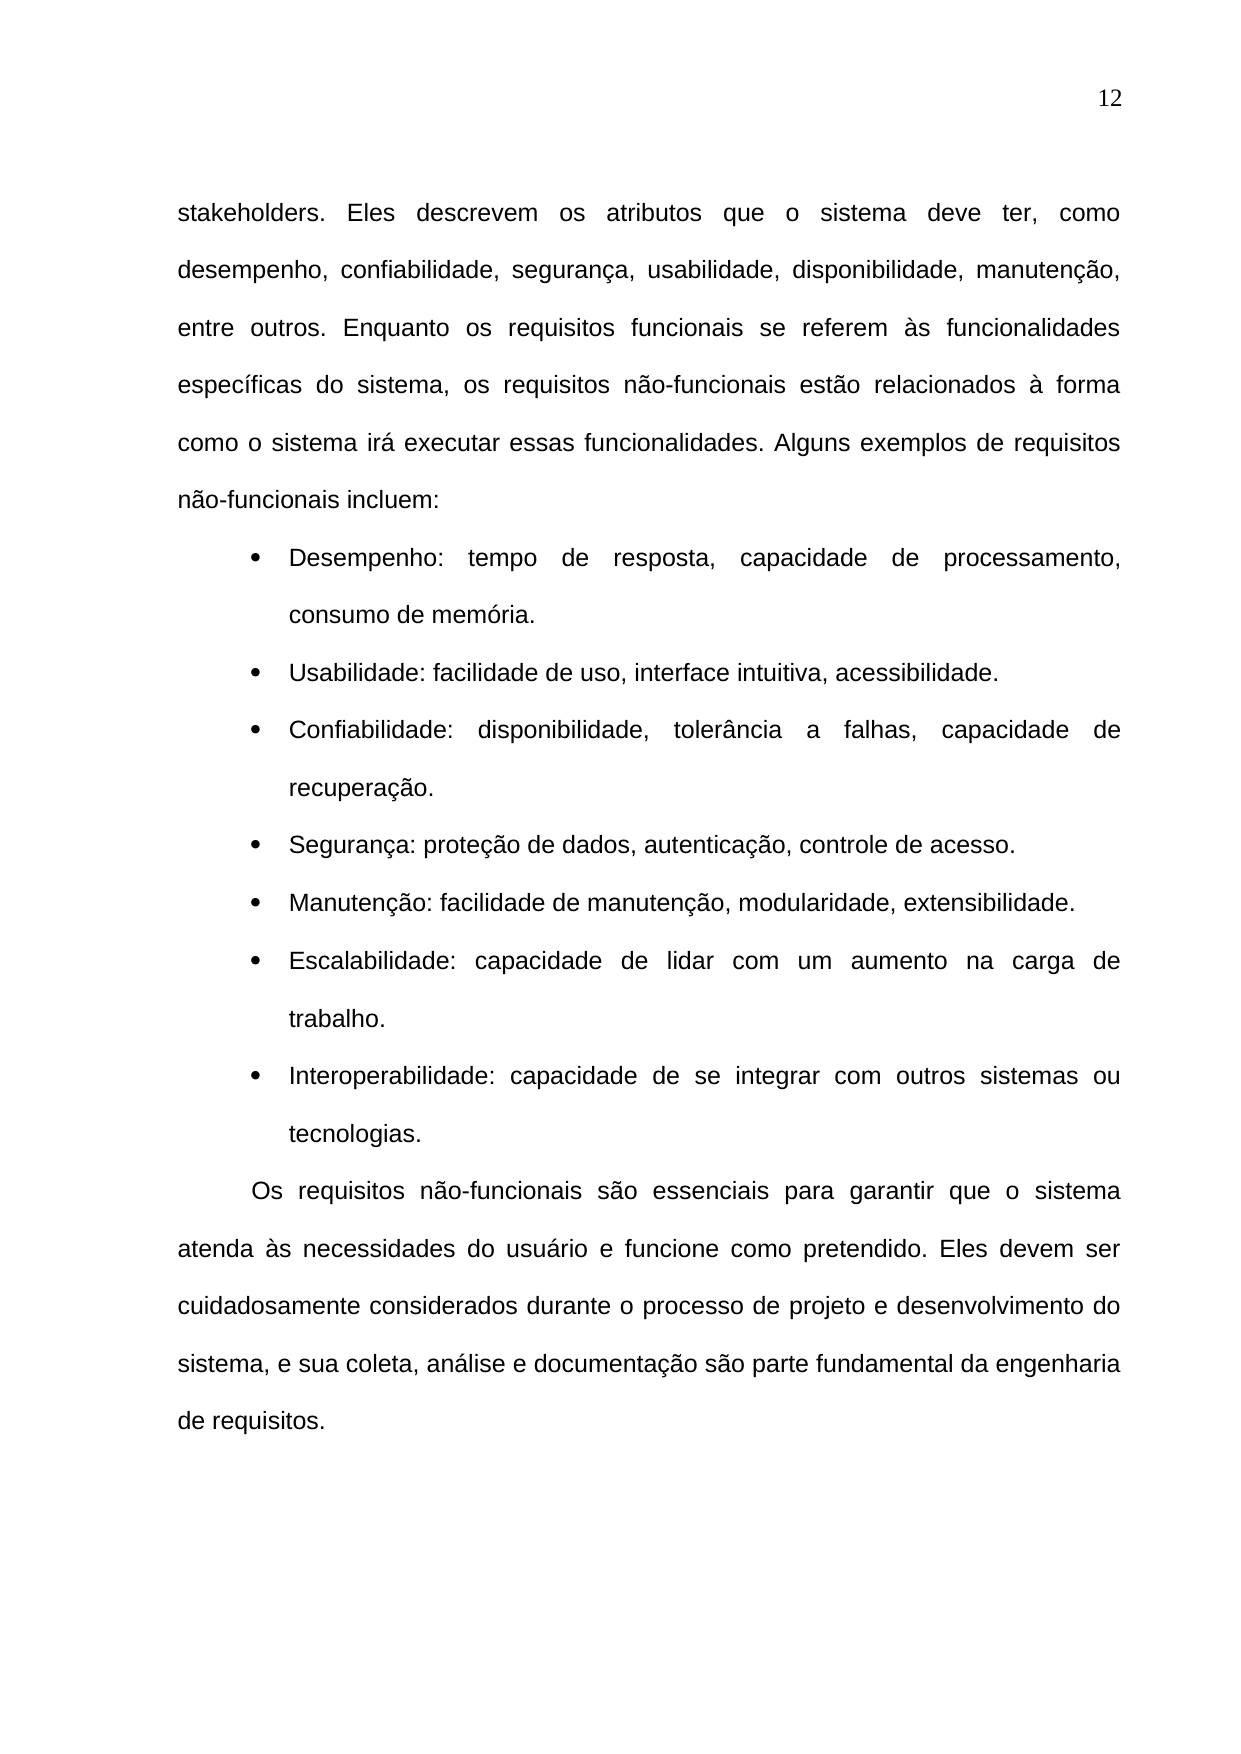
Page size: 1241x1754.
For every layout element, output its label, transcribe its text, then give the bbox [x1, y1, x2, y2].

list Interoperabilidade: capacidade de se integrar com outros sistemas ou tecnologias. [251, 1061, 1122, 1147]
list Confiabilidade: disponibilidade, tolerância a falhas, capacidade de recuperação. [251, 715, 1122, 802]
list Usabilidade: facilidade de uso, interface intuitiva, acessibilidade. [251, 658, 1122, 687]
list Desempenho: tempo de resposta, capacidade de processamento, consumo de memória. [251, 543, 1122, 629]
list Segurança: proteção de dados, autenticação, controle de acesso. [251, 831, 1122, 859]
text Os requisitos não-funcionais são essenciais para garantir que o sistema atenda às necessidades do usuário e funcione como pretendido. Eles devem ser cuidadosamente considerados durante o processo de projeto e desenvolvimento do sistema, e sua coleta, análise e documentação são parte fundamental da engenharia de requisitos. [177, 1176, 1122, 1435]
list Manutenção: facilidade de manutenção, modularidade, extensibilidade. [251, 888, 1122, 917]
list Escalabilidade: capacidade de lidar com um aumento na carga de trabalho. [251, 946, 1122, 1032]
